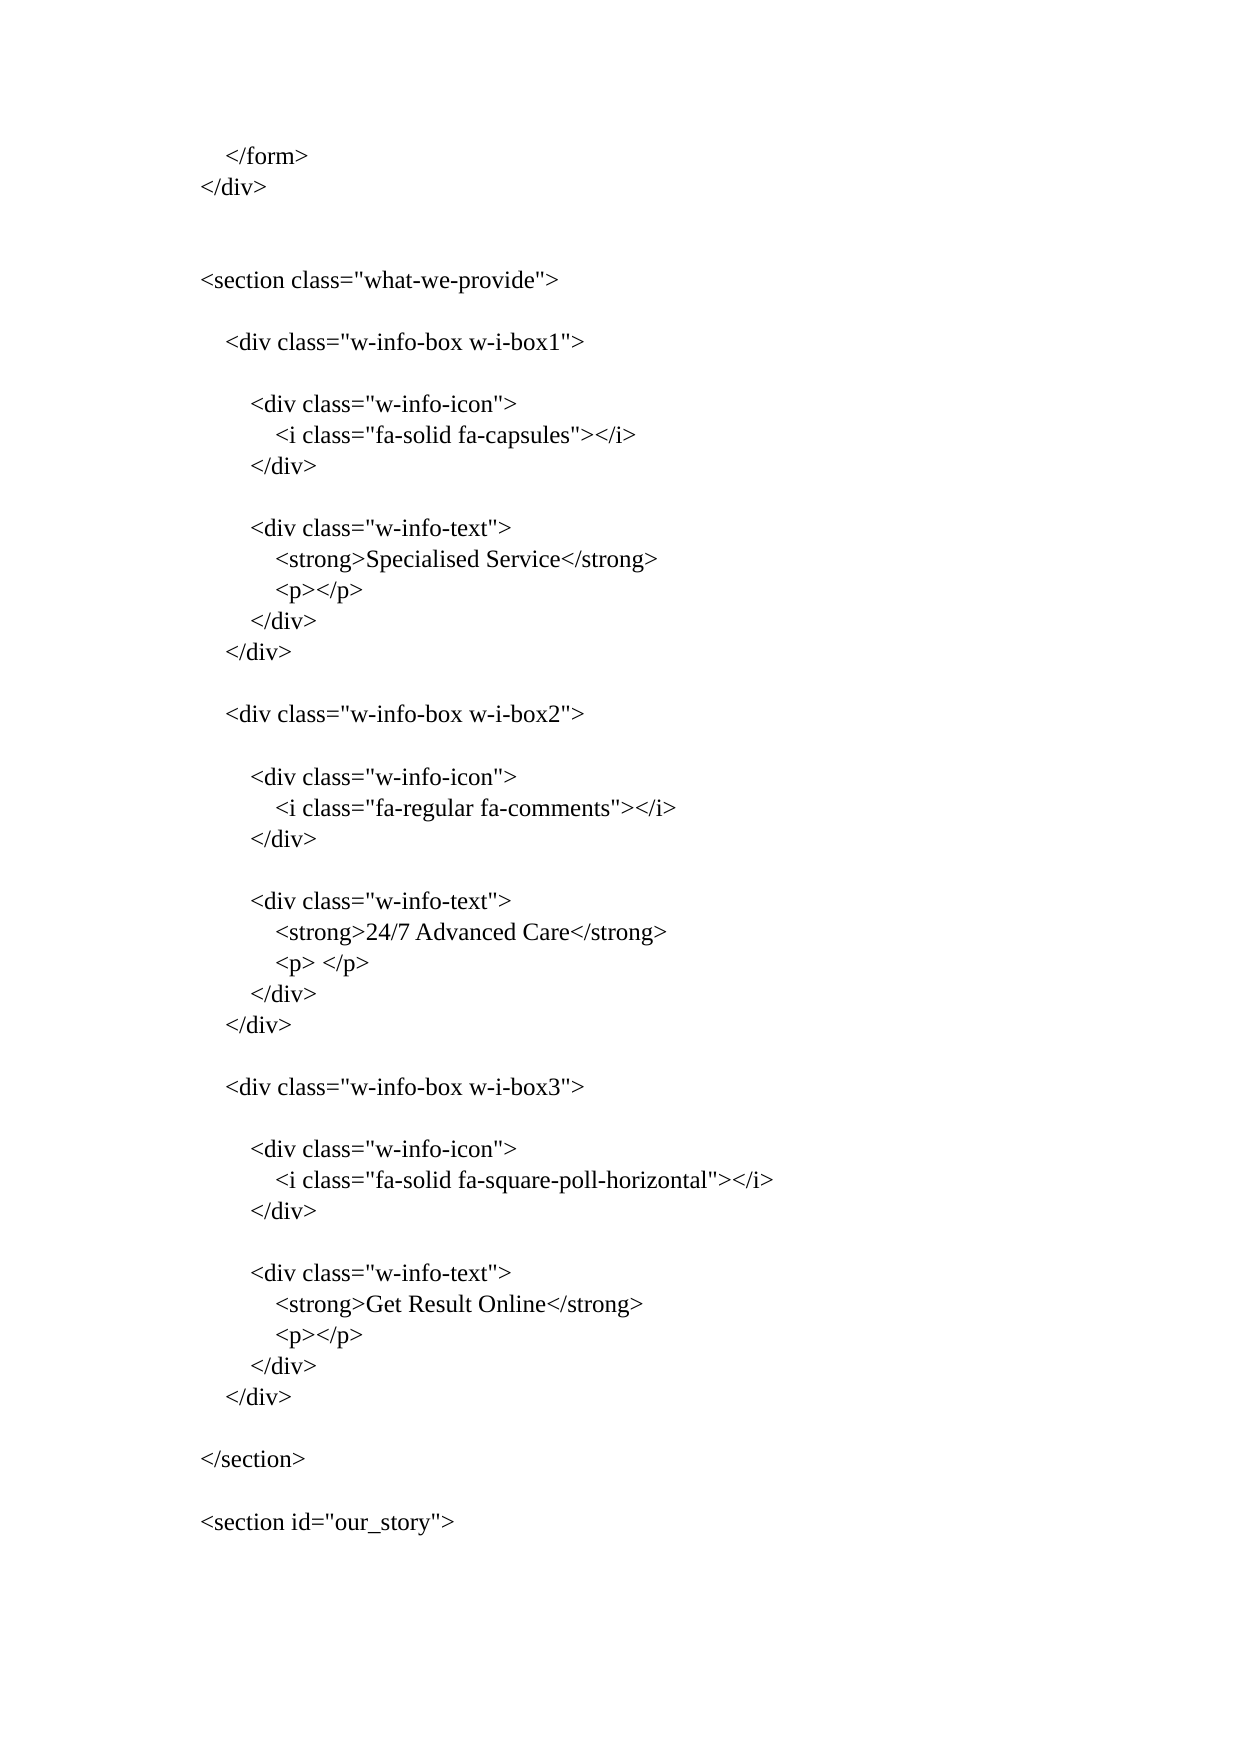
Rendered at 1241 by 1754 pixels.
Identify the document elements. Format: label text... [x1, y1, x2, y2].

text </form> [150, 141, 1098, 169]
text <div class="w-info-text"> [150, 886, 1098, 914]
text <div class="w-info-icon"> [150, 762, 1098, 790]
text </div> [150, 1351, 1098, 1380]
text <i class="fa-regular fa-comments"></i> [150, 793, 1098, 821]
text <section id="our_story"> [150, 1507, 1098, 1535]
text </div> [150, 172, 1098, 201]
text </div> [150, 637, 1098, 666]
text </div> [150, 606, 1098, 635]
text <div class="w-info-text"> [150, 513, 1098, 542]
text <div class="w-info-box w-i-box2"> [150, 699, 1098, 728]
text <section class="what-we-provide"> [150, 265, 1098, 294]
text <p> </p> [150, 948, 1098, 977]
text <i class="fa-solid fa-square-poll-horizontal"></i> [150, 1165, 1098, 1194]
text <div class="w-info-box w-i-box3"> [150, 1072, 1098, 1101]
text <div class="w-info-icon"> [150, 389, 1098, 418]
text <p></p> [150, 1320, 1098, 1349]
text </div> [150, 451, 1098, 480]
text </div> [150, 1196, 1098, 1225]
text <div class="w-info-icon"> [150, 1134, 1098, 1163]
text <strong>Specialised Service</strong> [150, 544, 1098, 573]
text </section> [150, 1444, 1098, 1473]
text </div> [150, 1010, 1098, 1039]
text </div> [150, 824, 1098, 852]
text </div> [150, 1382, 1098, 1411]
text <div class="w-info-text"> [150, 1258, 1098, 1287]
text <div class="w-info-box w-i-box1"> [150, 327, 1098, 356]
text <strong>24/7 Advanced Care</strong> [150, 917, 1098, 946]
text <p></p> [150, 575, 1098, 604]
text </div> [150, 979, 1098, 1008]
text <strong>Get Result Online</strong> [150, 1289, 1098, 1318]
text <i class="fa-solid fa-capsules"></i> [150, 420, 1098, 449]
